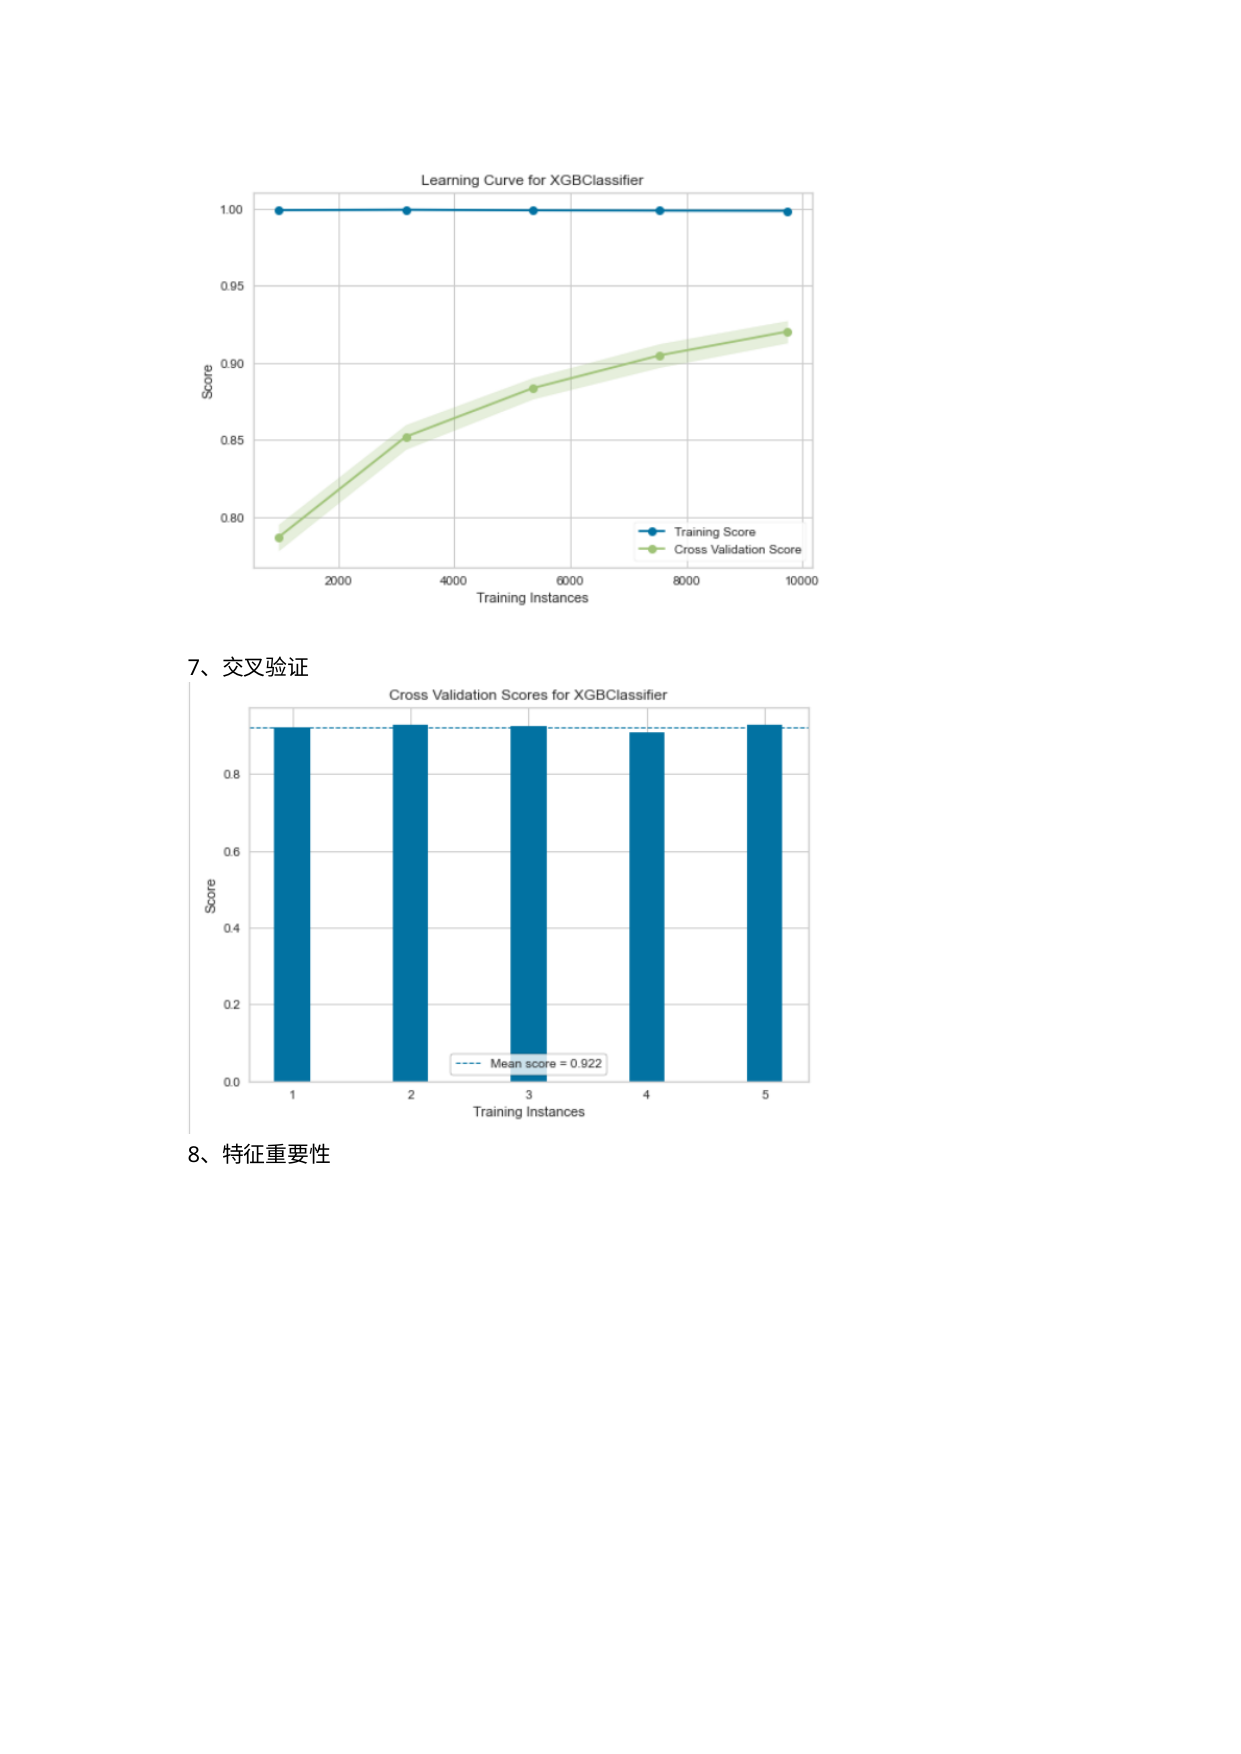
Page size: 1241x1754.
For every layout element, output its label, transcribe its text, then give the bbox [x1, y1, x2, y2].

text 7、交叉验证 [187, 649, 1053, 682]
picture [187, 682, 818, 1134]
text 8、特征重要性 [187, 1137, 1053, 1169]
picture [187, 162, 841, 618]
